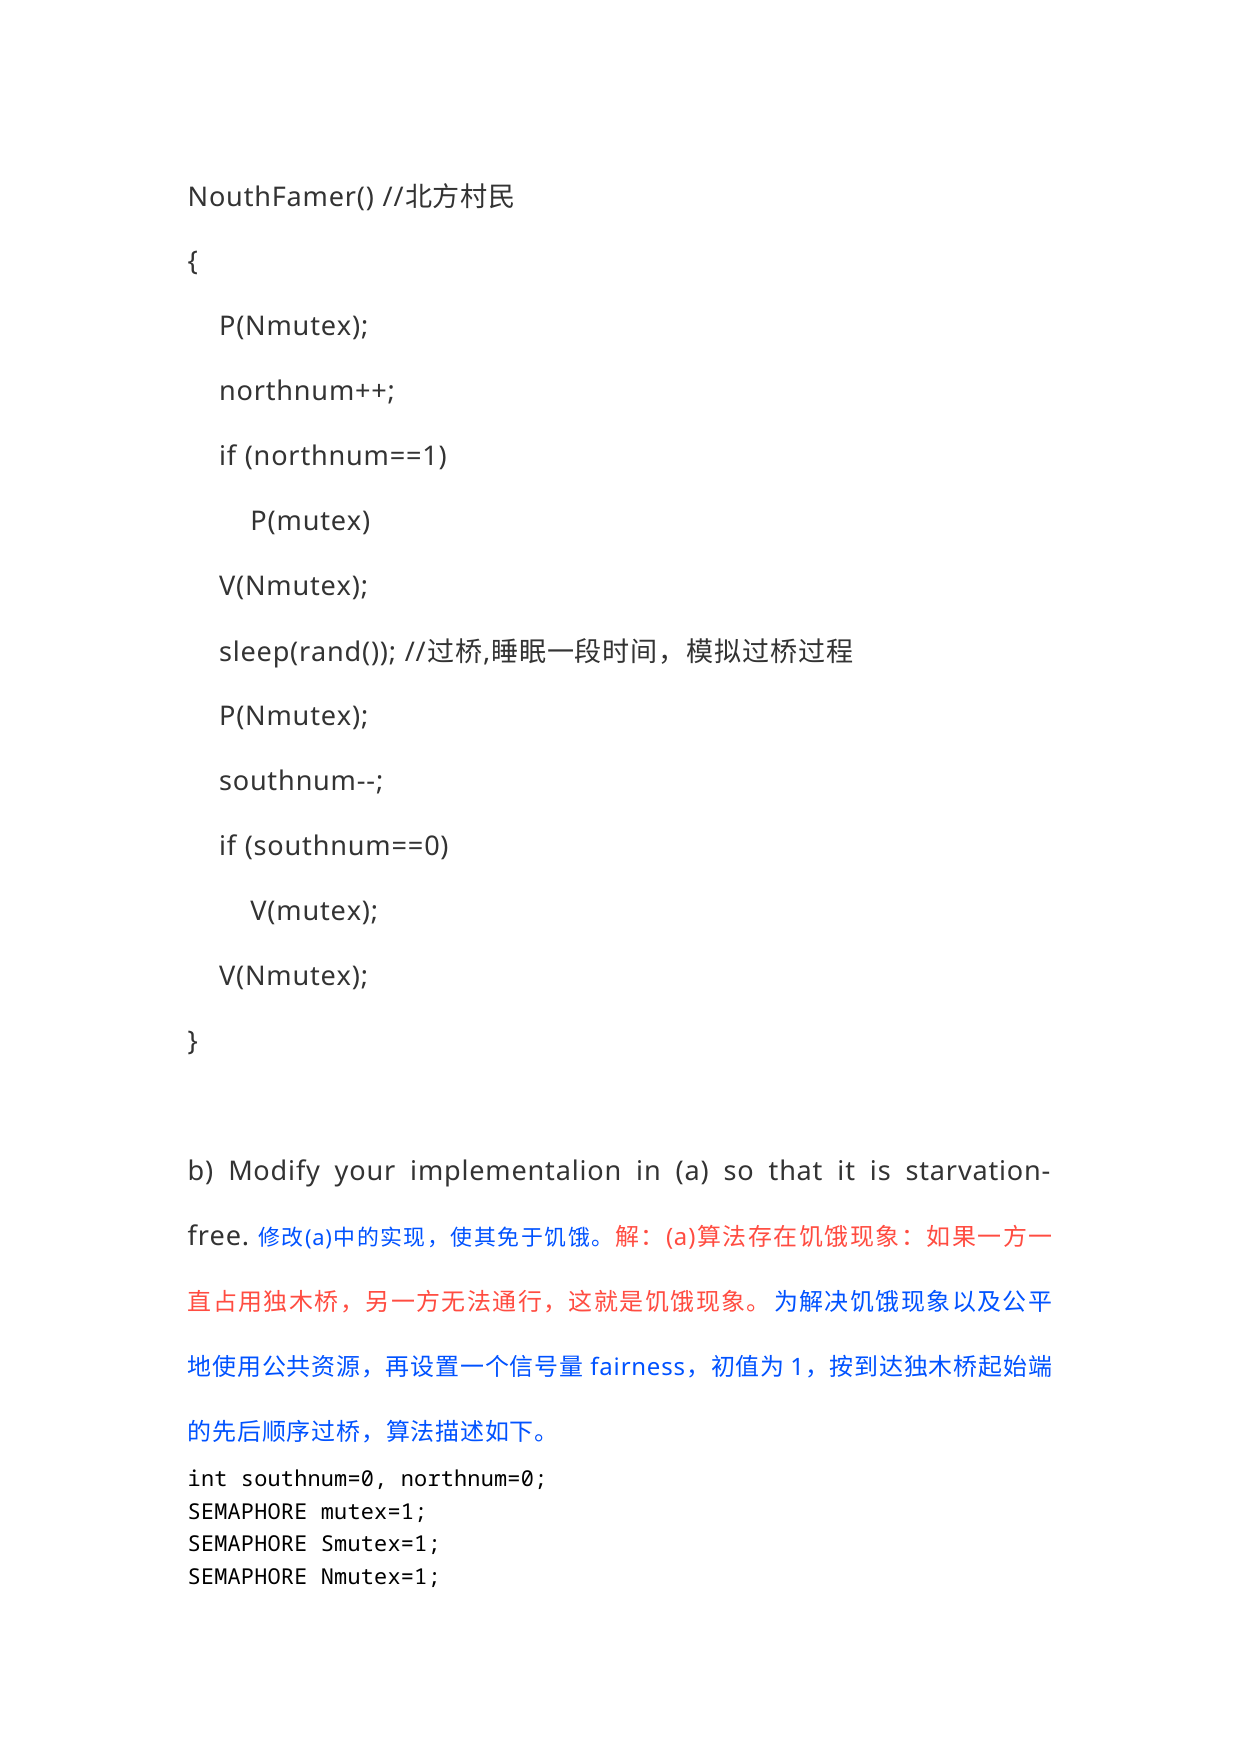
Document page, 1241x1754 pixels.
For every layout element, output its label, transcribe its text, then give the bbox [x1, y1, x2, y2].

text V(Nmutex); [187, 942, 1053, 1007]
text SEMAPHORE Smutex=1; [187, 1527, 1053, 1559]
text V(Nmutex); [187, 552, 1053, 617]
text P(Nmutex); [187, 682, 1053, 747]
text southnum--; [187, 747, 1053, 812]
text { [187, 227, 1053, 292]
text P(Nmutex); [187, 292, 1053, 357]
text if (southnum==0) [187, 812, 1053, 877]
text NouthFamer() //北方村民 [187, 162, 1053, 227]
text P(mutex) [187, 487, 1053, 552]
text V(mutex); [187, 877, 1053, 942]
text } [187, 1007, 1053, 1072]
text int southnum=0, northnum=0; [187, 1462, 1053, 1494]
text sleep(rand()); //过桥,睡眠一段时间，模拟过桥过程 [187, 617, 1053, 682]
text SEMAPHORE mutex=1; [187, 1494, 1053, 1527]
text if (northnum==1) [187, 422, 1053, 487]
text SEMAPHORE Nmutex=1; [187, 1559, 1053, 1592]
text northnum++; [187, 357, 1053, 422]
text b) Modify your implementalion in (a) so that it is starvation-free. 修改(a)中的实现，使其免于饥饿。解：(a)算法存在饥饿现象：如果一方一直占用独木桥，另一方无法通行，这就是饥饿现象。为解决饥饿现象以及公平地使用公共资源，再设置一个信号量fairness，初值为1，按到达独木桥起始端的先后顺序过桥，算法描述如下。 [187, 1137, 1053, 1462]
